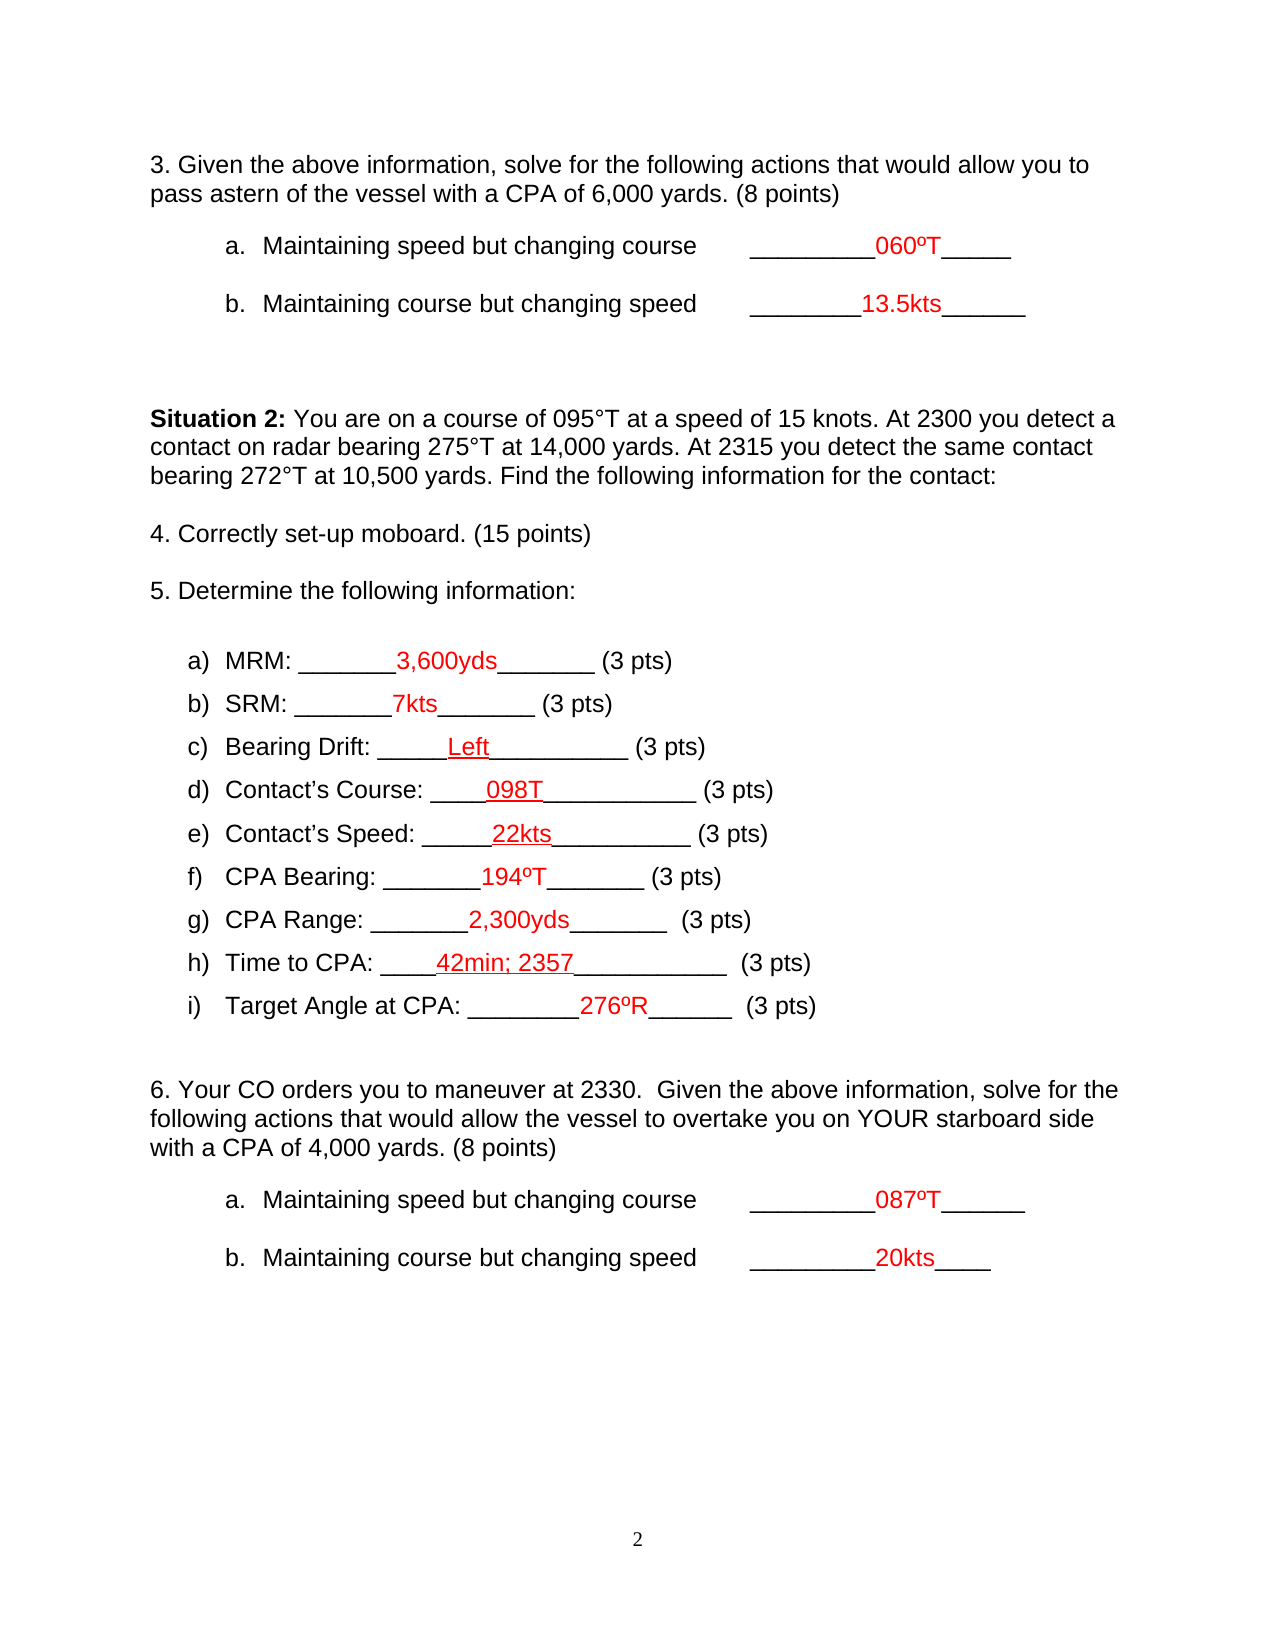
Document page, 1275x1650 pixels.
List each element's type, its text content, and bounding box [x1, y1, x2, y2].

list Bearing Drift: _____Left__________ (3 pts) [187, 732, 1125, 761]
list SRM: _______7kts_______ (3 pts) [187, 689, 1125, 718]
list CPA Range: _______2,300yds_______ (3 pts) [187, 905, 1125, 934]
list Target Angle at CPA: ________276ºR______ (3 pts) [187, 991, 1125, 1020]
list Contact’s Course: ____098T___________ (3 pts) [187, 776, 1125, 804]
text Situation 2: You are on a course of 095°T at a speed of 15 knots. At 2300 you detect a contact on radar bearing 275°T at 14,000 yards. At 2315 you detect the same contact bearing 272°T at 10,500 yards. Find the following information for the contact: [150, 404, 1125, 490]
list Maintaining course but changing speed ________13.5kts______ [225, 289, 1125, 317]
list Maintaining course but changing speed _________20kts____ [225, 1243, 1125, 1272]
list Contact’s Speed: _____22kts__________ (3 pts) [187, 819, 1125, 847]
list CPA Bearing: _______194ºT_______ (3 pts) [187, 862, 1125, 891]
list Maintaining speed but changing course _________060ºT_____ [225, 231, 1125, 260]
text 4. Correctly set-up moboard. (15 points) [150, 519, 1125, 547]
list Maintaining speed but changing course _________087ºT______ [225, 1185, 1125, 1214]
list Time to CPA: ____42min; 2357___________ (3 pts) [187, 948, 1125, 977]
list MRM: _______3,600yds_______ (3 pts) [187, 646, 1125, 675]
text 6. Your CO orders you to maneuver at 2330. Given the above information, solve for the following actions that would allow the vessel to overtake you on YOUR starboard side with a CPA of 4,000 yards. (8 points) [150, 1076, 1125, 1162]
text 3. Given the above information, solve for the following actions that would allow you to pass astern of the vessel with a CPA of 6,000 yards. (8 points) [150, 150, 1125, 207]
text 5. Determine the following information: [150, 576, 1125, 605]
